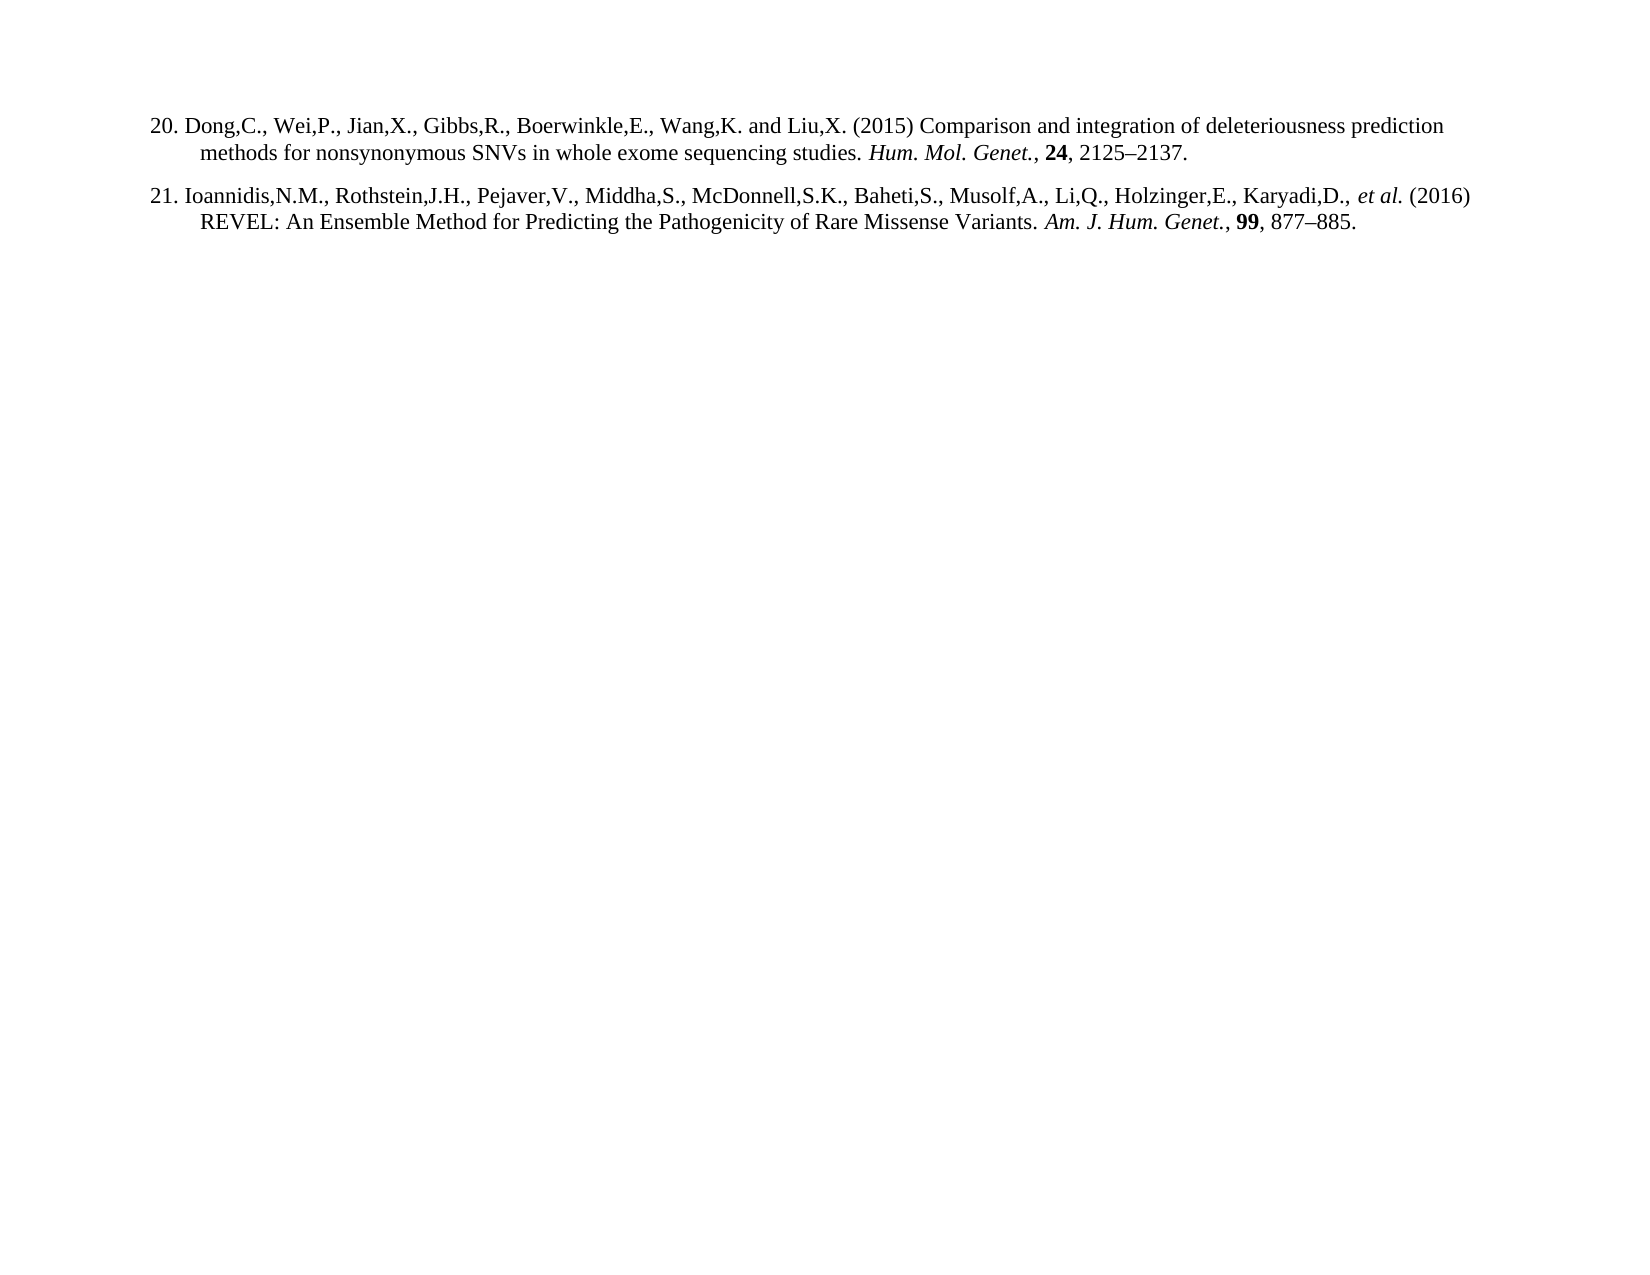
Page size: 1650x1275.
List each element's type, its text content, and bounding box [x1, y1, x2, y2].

text 20. Dong,C., Wei,P., Jian,X., Gibbs,R., Boerwinkle,E., Wang,K. and Liu,X. (2015) Comparison and integration of deleteriousness prediction methods for nonsynonymous SNVs in whole exome sequencing studies. Hum. Mol. Genet., 24, 2125–2137. [150, 112, 1500, 165]
text 21. Ioannidis,N.M., Rothstein,J.H., Pejaver,V., Middha,S., McDonnell,S.K., Baheti,S., Musolf,A., Li,Q., Holzinger,E., Karyadi,D., et al. (2016) REVEL: An Ensemble Method for Predicting the Pathogenicity of Rare Missense Variants. Am. J. Hum. Genet., 99, 877–885. [150, 182, 1500, 234]
